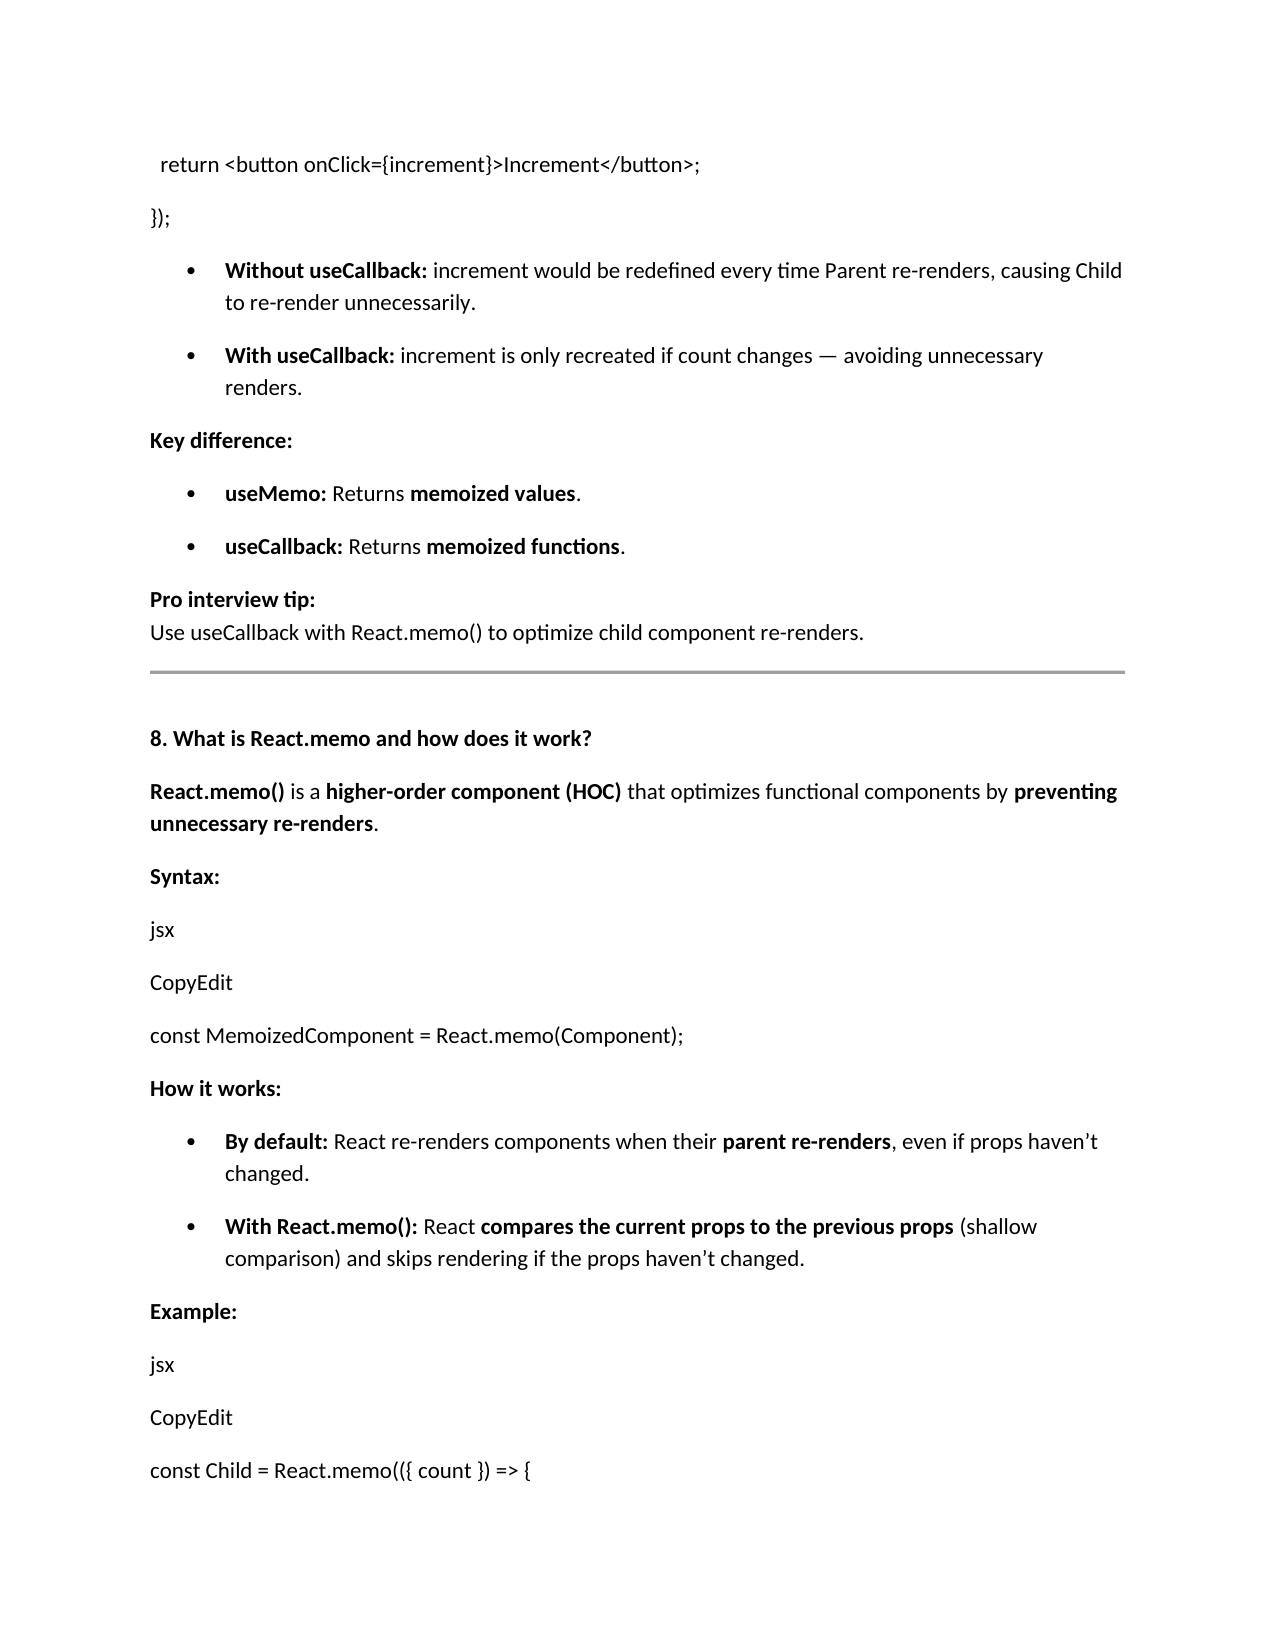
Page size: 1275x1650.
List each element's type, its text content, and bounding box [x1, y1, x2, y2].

text CopyEdit [150, 1403, 1125, 1432]
list By default: React re-renders components when their parent re-renders, even if props haven’t changed. [187, 1127, 1125, 1187]
text How it works: [150, 1074, 1125, 1102]
list useCallback: Returns memoized functions. [187, 532, 1125, 561]
list With useCallback: increment is only recreated if count changes — avoiding unnecessary renders. [187, 341, 1125, 401]
text Key difference: [150, 426, 1125, 454]
text const MemoizedComponent = React.memo(Component); [150, 1021, 1125, 1049]
text Pro interview tip: Use useCallback with React.memo() to optimize child component re-renders. [150, 586, 1125, 646]
text }); [150, 203, 1125, 231]
text jsx [150, 915, 1125, 943]
list Without useCallback: increment would be redefined every time Parent re-renders, causing Child to re-render unnecessarily. [187, 256, 1125, 316]
text 8. What is React.memo and how does it work? [150, 724, 1125, 752]
list useMemo: Returns memoized values. [187, 479, 1125, 507]
text React.memo() is a higher-order component (HOC) that optimizes functional components by preventing unnecessary re-renders. [150, 777, 1125, 837]
text jsx [150, 1351, 1125, 1378]
text const Child = React.memo(({ count }) => { [150, 1457, 1125, 1484]
text Example: [150, 1297, 1125, 1326]
list With React.memo(): React compares the current props to the previous props (shallow comparison) and skips rendering if the props haven’t changed. [187, 1212, 1125, 1272]
text Syntax: [150, 862, 1125, 890]
text return <button onClick={increment}>Increment</button>; [150, 150, 1125, 178]
text CopyEdit [150, 968, 1125, 996]
